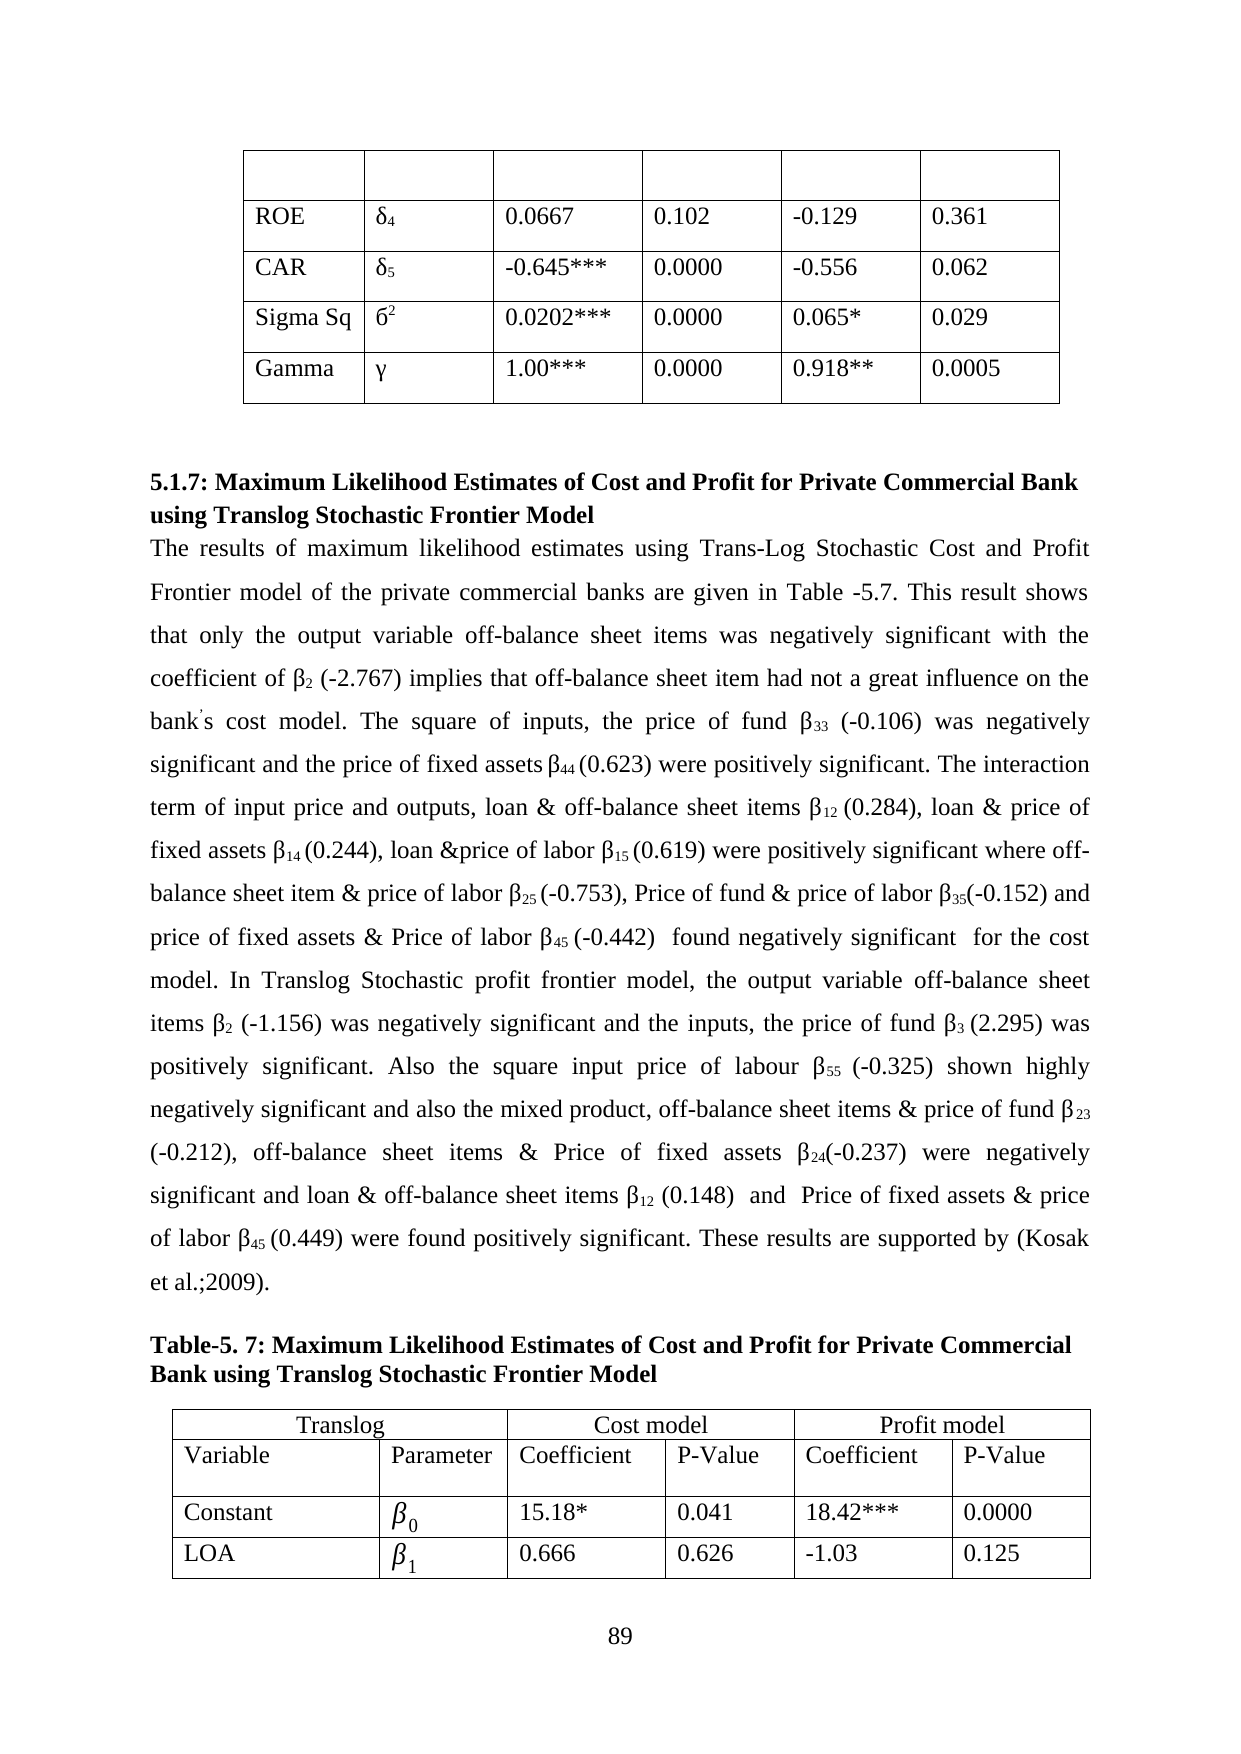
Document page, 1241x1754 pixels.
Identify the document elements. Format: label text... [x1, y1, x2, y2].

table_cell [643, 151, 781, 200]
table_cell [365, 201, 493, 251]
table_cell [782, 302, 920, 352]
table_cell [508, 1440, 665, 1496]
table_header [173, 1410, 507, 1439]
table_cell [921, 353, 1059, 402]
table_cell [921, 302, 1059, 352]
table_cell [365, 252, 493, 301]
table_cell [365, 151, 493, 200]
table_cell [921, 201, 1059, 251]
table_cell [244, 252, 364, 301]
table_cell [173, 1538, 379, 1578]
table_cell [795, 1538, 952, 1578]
subtitle 5.1.7: Maximum Likelihood Estimates of Cost and Profit for Private Commercial Bank using Translog Stochastic Frontier Model [150, 467, 1090, 529]
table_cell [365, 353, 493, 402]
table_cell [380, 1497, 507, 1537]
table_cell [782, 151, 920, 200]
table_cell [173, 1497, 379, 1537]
text The results of maximum likelihood estimates using Trans-Log Stochastic Cost and Profit Frontier model of the private commercial banks are given in Table -5.7. This result shows that only the output variable off-balance sheet items was negatively significant with the coefficient of β2 (-2.767) implies that off-balance sheet item had not a great influence on the bank’s cost model. The square of inputs, the price of fund β33 (-0.106) was negatively significant and the price of fixed assets β44 (0.623) were positively significant. The interaction term of input price and outputs, loan & off-balance sheet items β12 (0.284), loan & price of fixed assets β14 (0.244), loan &price of labor β15 (0.619) were positively significant where off-balance sheet item & price of labor β25 (-0.753), Price of fund & price of labor β35(-0.152) and price of fixed assets & Price of labor β45 (-0.442) found negatively significant for the cost model. In Translog Stochastic profit frontier model, the output variable off-balance sheet items β2 (-1.156) was negatively significant and the inputs, the price of fund β3 (2.295) was positively significant. Also the square input price of labour β55 (-0.325) shown highly negatively significant and also the mixed product, off-balance sheet items & price of fund β23 (-0.212), off-balance sheet items & Price of fixed assets β24(-0.237) were negatively significant and loan & off-balance sheet items β12 (0.148) and Price of fixed assets & price of labor β45 (0.449) were found positively significant. These results are supported by (Kosak et al.;2009). [150, 533, 1090, 1295]
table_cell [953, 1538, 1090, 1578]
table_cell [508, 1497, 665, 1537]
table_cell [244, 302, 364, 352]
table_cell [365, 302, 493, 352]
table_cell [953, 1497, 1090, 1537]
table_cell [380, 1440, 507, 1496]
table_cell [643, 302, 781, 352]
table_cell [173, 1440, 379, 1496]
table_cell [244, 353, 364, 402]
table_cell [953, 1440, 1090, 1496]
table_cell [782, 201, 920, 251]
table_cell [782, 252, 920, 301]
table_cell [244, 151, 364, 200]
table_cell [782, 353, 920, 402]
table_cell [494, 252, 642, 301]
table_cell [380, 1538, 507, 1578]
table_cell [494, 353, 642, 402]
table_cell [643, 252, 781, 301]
text Table-5. 7: Maximum Likelihood Estimates of Cost and Profit for Private Commercial Bank using Translog Stochastic Frontier Model [150, 1331, 1090, 1388]
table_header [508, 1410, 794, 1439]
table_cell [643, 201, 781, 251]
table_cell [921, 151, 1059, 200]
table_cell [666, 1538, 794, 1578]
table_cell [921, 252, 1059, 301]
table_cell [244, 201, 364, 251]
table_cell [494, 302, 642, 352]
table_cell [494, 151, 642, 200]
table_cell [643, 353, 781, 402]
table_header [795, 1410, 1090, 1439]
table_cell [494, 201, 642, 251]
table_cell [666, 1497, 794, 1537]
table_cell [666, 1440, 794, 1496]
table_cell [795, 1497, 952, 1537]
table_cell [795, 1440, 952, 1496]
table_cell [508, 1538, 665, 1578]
